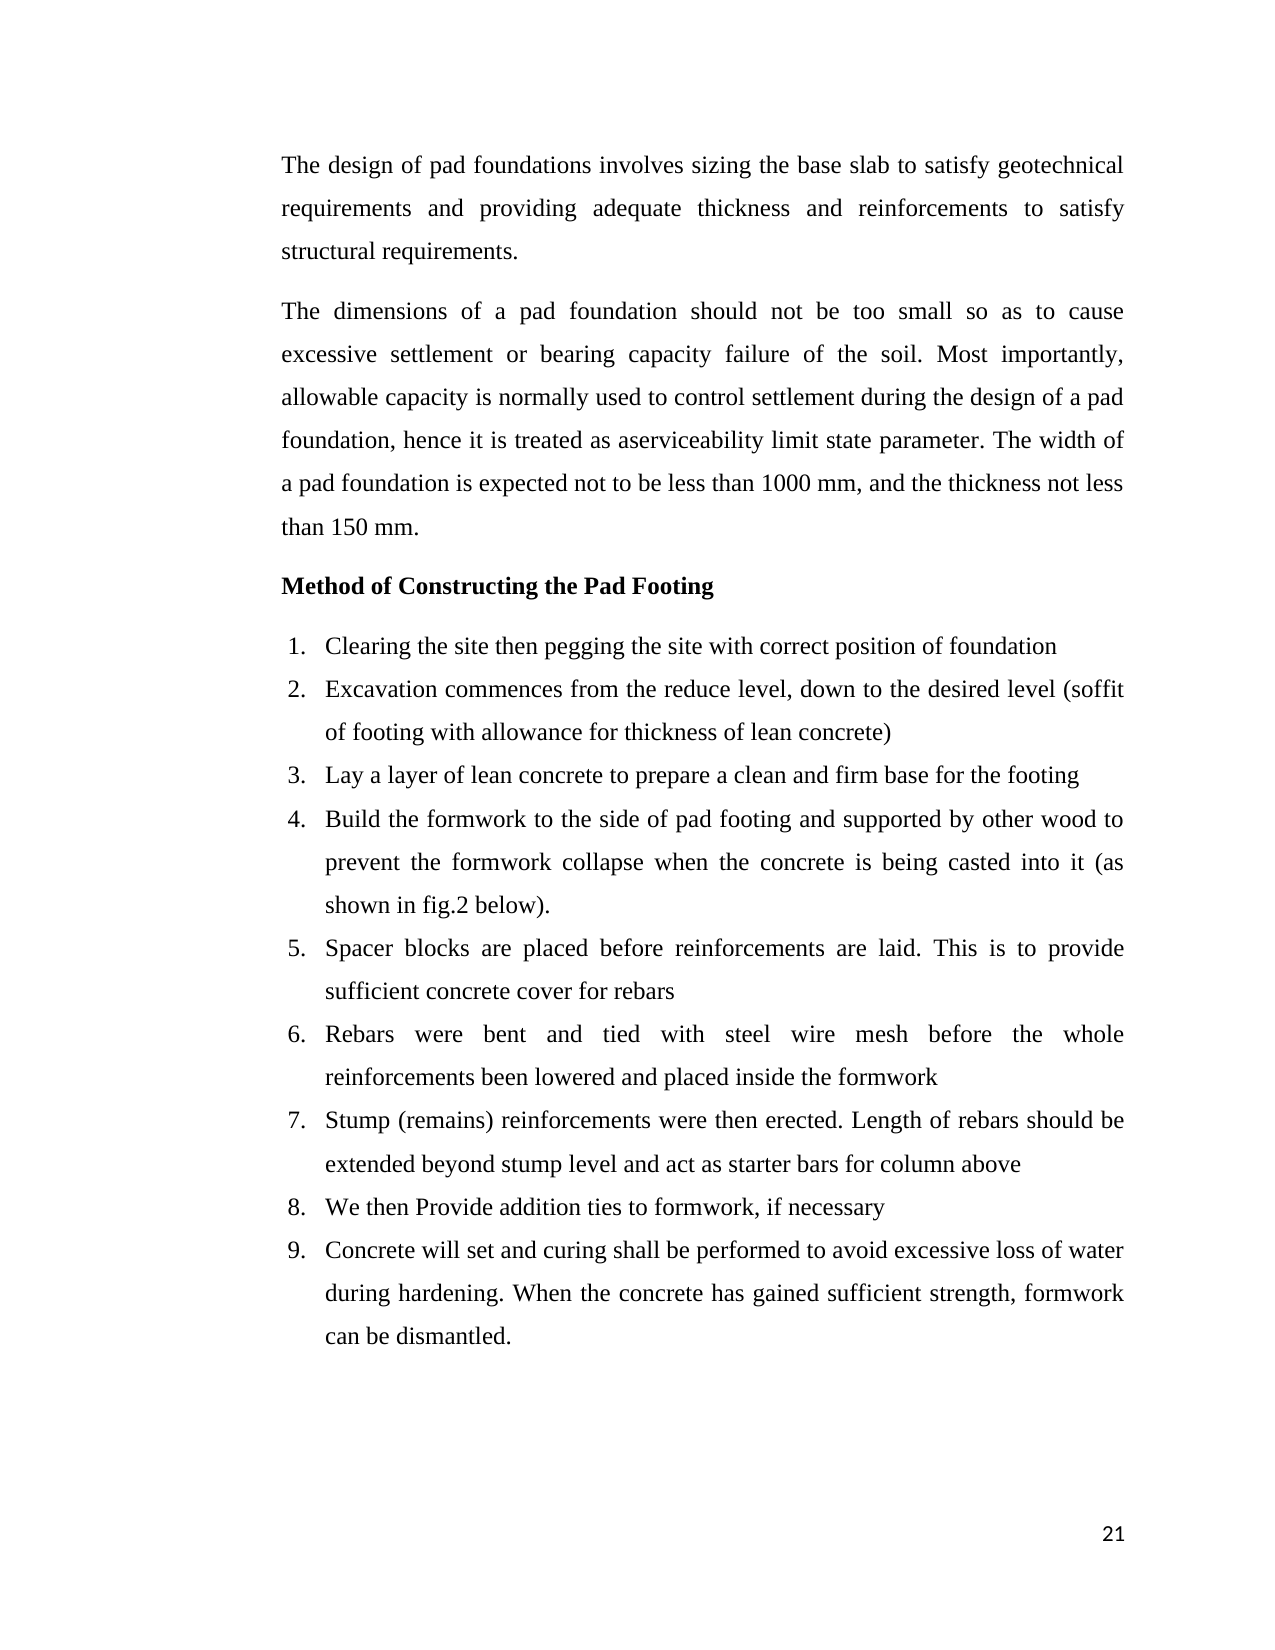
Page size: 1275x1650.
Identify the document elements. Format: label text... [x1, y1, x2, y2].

list Build the formwork to the side of pad footing and supported by other wood to prevent the formwork collapse when the concrete is being casted into it (as shown in fig.2 below). [287, 804, 1125, 919]
list Concrete will set and curing shall be performed to avoid excessive loss of water during hardening. When the concrete has gained sufficient strength, formwork can be dismantled. [287, 1235, 1125, 1350]
list Stump (remains) reinforcements were then erected. Length of rebars should be extended beyond stump level and act as starter bars for column above [287, 1106, 1125, 1177]
list Clearing the site then pegging the site with correct position of foundation [287, 631, 1125, 660]
text The dimensions of a pad foundation should not be too small so as to cause excessive settlement or bearing capacity failure of the soil. Most importantly, allowable capacity is normally used to control settlement during the design of a pad foundation, hence it is treated as aserviceability limit state parameter. The width of a pad foundation is expected not to be less than 1000 mm, and the thickness not less than 150 mm. [281, 296, 1125, 540]
list Spacer blocks are placed before reinforcements are laid. This is to provide sufficient concrete cover for rebars [287, 933, 1125, 1005]
list Excavation commences from the reduce level, down to the desired level (soffit of footing with allowance for thickness of lean concrete) [287, 674, 1125, 746]
text The design of pad foundations involves sizing the base slab to satisfy geotechnical requirements and providing adequate thickness and reinforcements to satisfy structural requirements. [281, 150, 1125, 265]
list Rebars were bent and tied with steel wire mesh before the whole reinforcements been lowered and placed inside the formwork [287, 1019, 1125, 1091]
text Method of Constructing the Pad Footing [281, 571, 1125, 600]
list Lay a layer of lean concrete to prepare a clean and firm base for the footing [287, 761, 1125, 789]
list We then Provide addition ties to formwork, if necessary [287, 1192, 1125, 1221]
